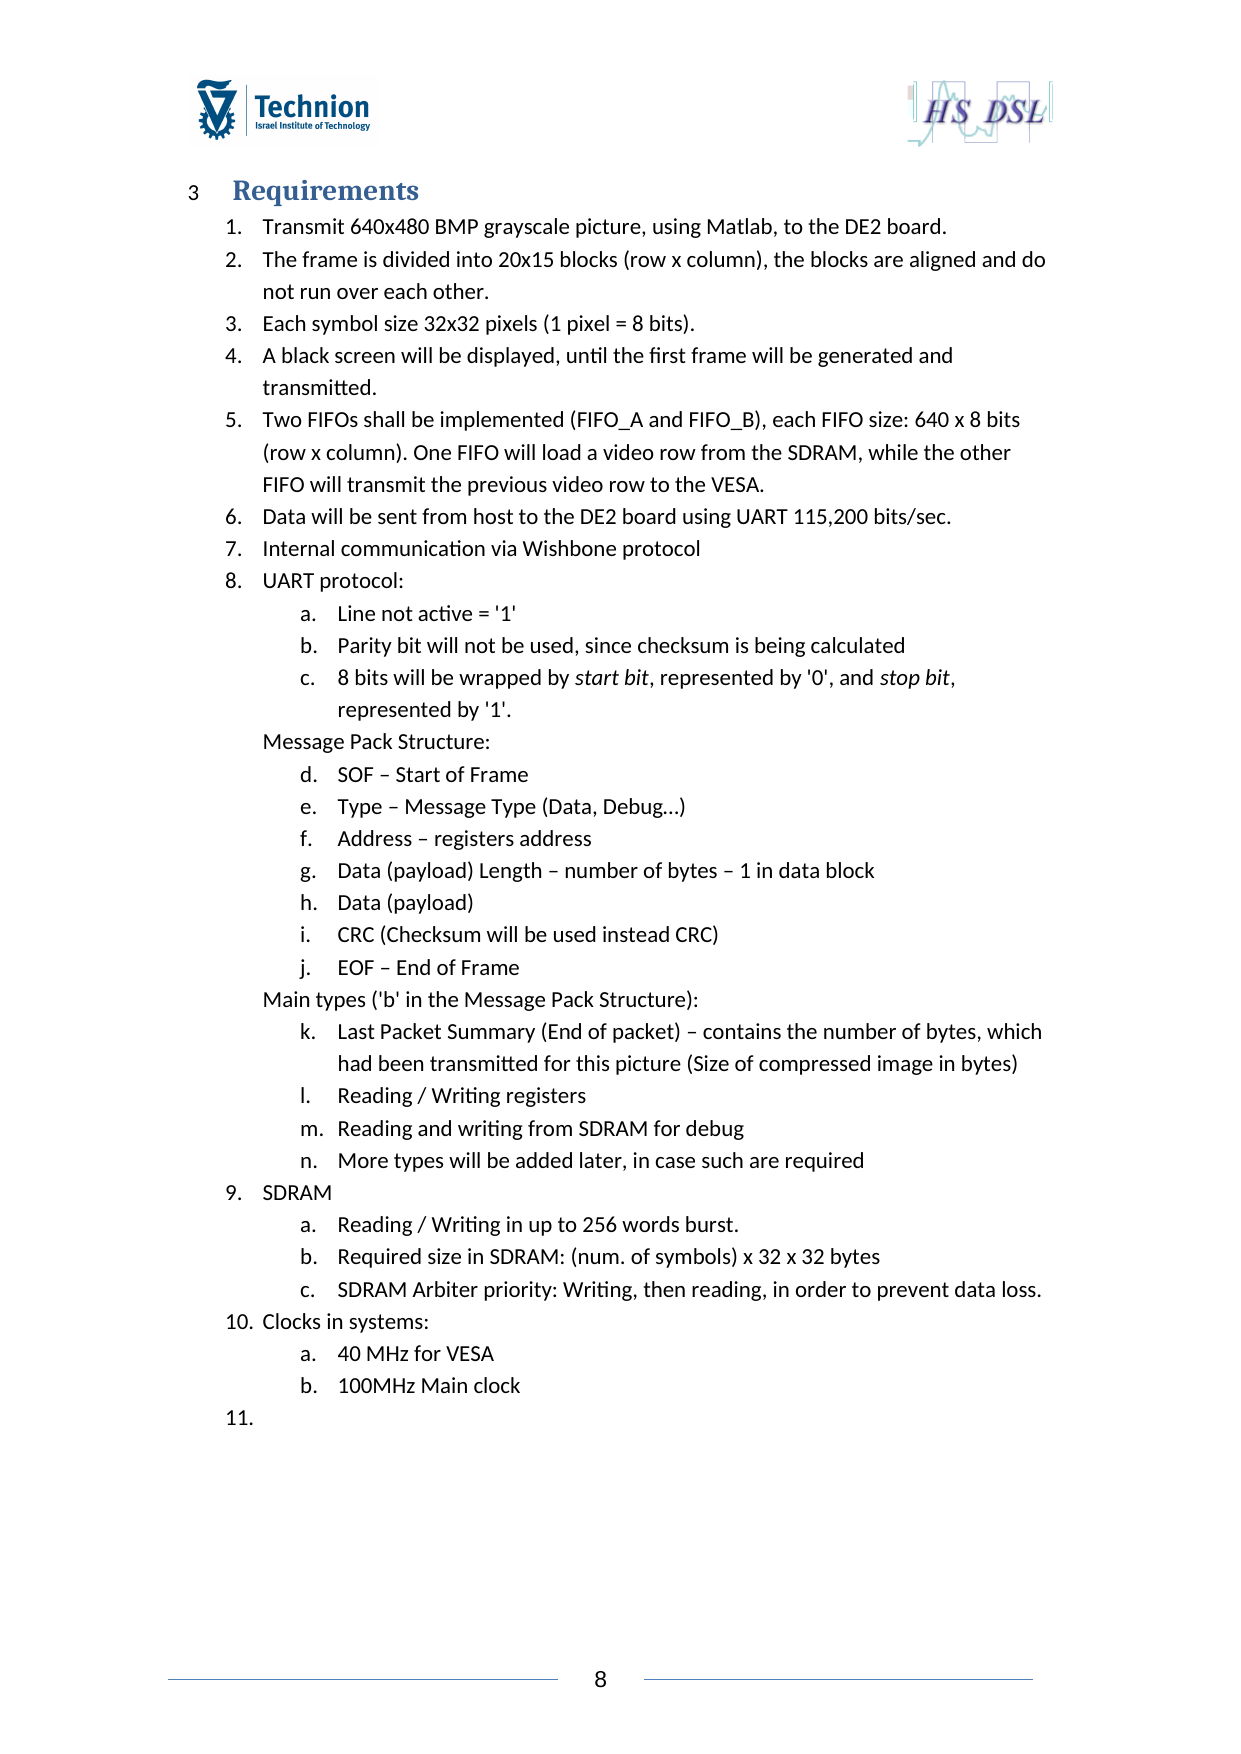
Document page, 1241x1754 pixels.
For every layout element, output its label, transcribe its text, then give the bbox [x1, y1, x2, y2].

list 40 MHz for VESA [300, 1339, 1053, 1367]
list Each symbol size 32x32 pixels (1 pixel = 8 bits). [225, 309, 1053, 337]
list 8 bits will be wrapped by start bit, represented by '0', and stop bit, represented by '1'. [300, 663, 1053, 723]
list Type – Message Type (Data, Debug…) [300, 792, 1053, 820]
list Two FIFOs shall be implemented (FIFO_A and FIFO_B), each FIFO size: 640 x 8 bits (row x column). One FIFO will load a video row from the SDRAM, while the other FIFO will transmit the previous video row to the VESA. [225, 406, 1053, 498]
list Data will be sent from host to the DE2 board using UART 115,200 bits/sec. [225, 502, 1053, 530]
list CRC (Checksum will be used instead CRC) [300, 921, 1053, 949]
list Last Packet Summary (End of packet) – contains the number of bytes, which had been transmitted for this picture (Size of compressed image in bytes) [300, 1017, 1053, 1077]
list A black screen will be displayed, until the first frame will be generated and transmitted. [225, 341, 1053, 401]
list Data (payload) Length – number of bytes – 1 in data block [300, 856, 1053, 884]
list Message Pack Structure: [262, 727, 1053, 756]
list Address – registers address [300, 824, 1053, 852]
list Required size in SDRAM: (num. of symbols) x 32 x 32 bytes [300, 1242, 1053, 1271]
list Main types ('b' in the Message Pack Structure): [262, 985, 1053, 1013]
list SDRAM Arbiter priority: Writing, then reading, in order to prevent data loss. [300, 1275, 1053, 1303]
list Reading and writing from SDRAM for debug [300, 1114, 1053, 1142]
list SDRAM [225, 1178, 1053, 1206]
list Data (payload) [300, 888, 1053, 916]
list Parity bit will not be used, since checksum is being calculated [300, 631, 1053, 659]
list The frame is divided into 20x15 blocks (row x column), the blocks are aligned and do not run over each other. [225, 245, 1053, 305]
list Transmit 640x480 BMP grayscale picture, using Matlab, to the DE2 board. [225, 212, 1053, 241]
list Reading / Writing registers [300, 1082, 1053, 1109]
picture [907, 73, 1053, 147]
list More types will be added later, in case such are required [300, 1146, 1053, 1174]
picture [187, 74, 378, 147]
list Line not active = '1' [300, 599, 1053, 627]
list 100MHz Main clock [300, 1371, 1053, 1399]
list Internal communication via Wishbone protocol [225, 534, 1053, 562]
list EOF – End of Frame [300, 953, 1053, 981]
subtitle Requirements [187, 174, 1053, 207]
list SOF – Start of Frame [300, 760, 1053, 788]
list UART protocol: [225, 567, 1053, 594]
list Reading / Writing in up to 256 words burst. [300, 1210, 1053, 1238]
list Clocks in systems: [225, 1307, 1053, 1335]
